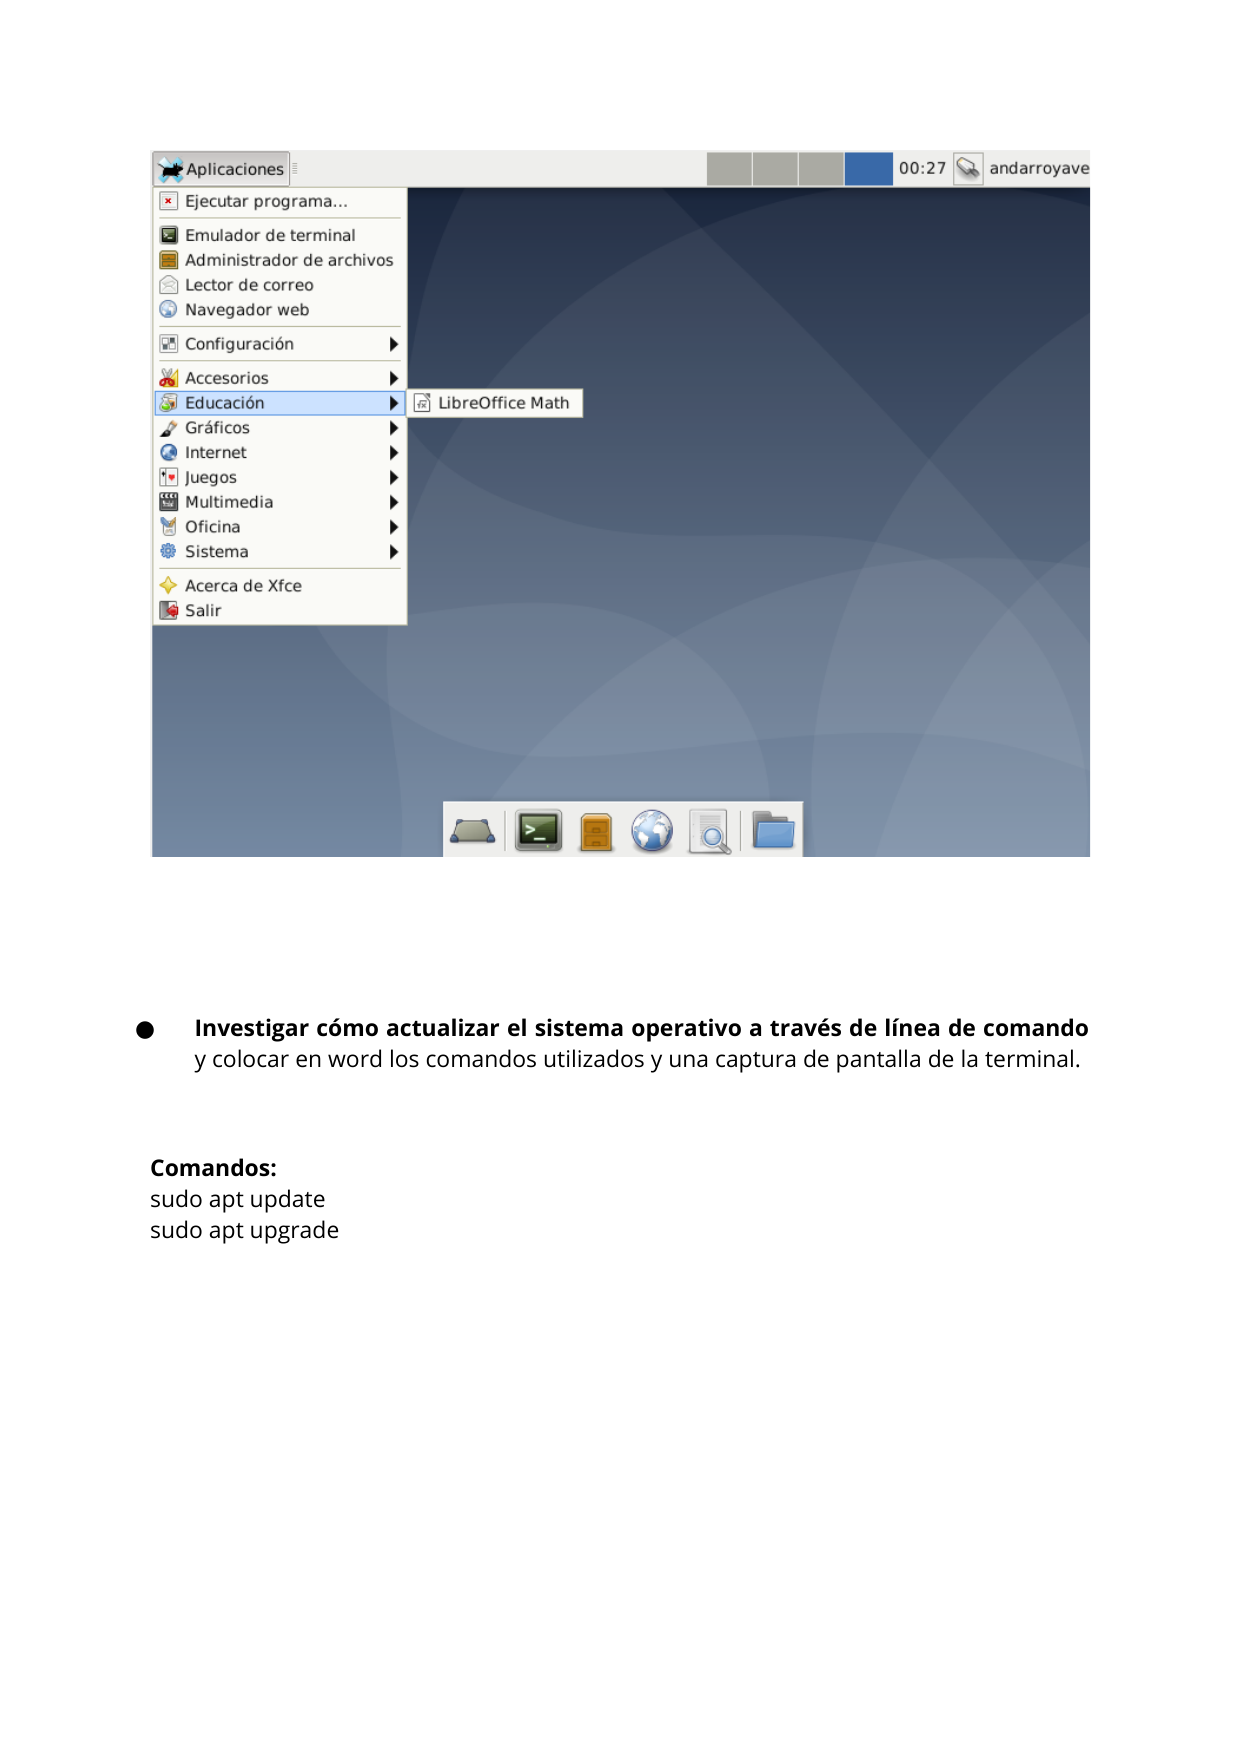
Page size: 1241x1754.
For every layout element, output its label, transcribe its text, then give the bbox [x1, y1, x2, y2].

list Investigar cómo actualizar el sistema operativo a través de línea de comando y colocar en word los comandos utilizados y una captura de pantalla de la terminal. [135, 1012, 1090, 1074]
text Comandos: [150, 1152, 1090, 1183]
text sudo apt upgrade [150, 1214, 1090, 1246]
picture [150, 150, 1091, 857]
text sudo apt update [150, 1183, 1090, 1214]
